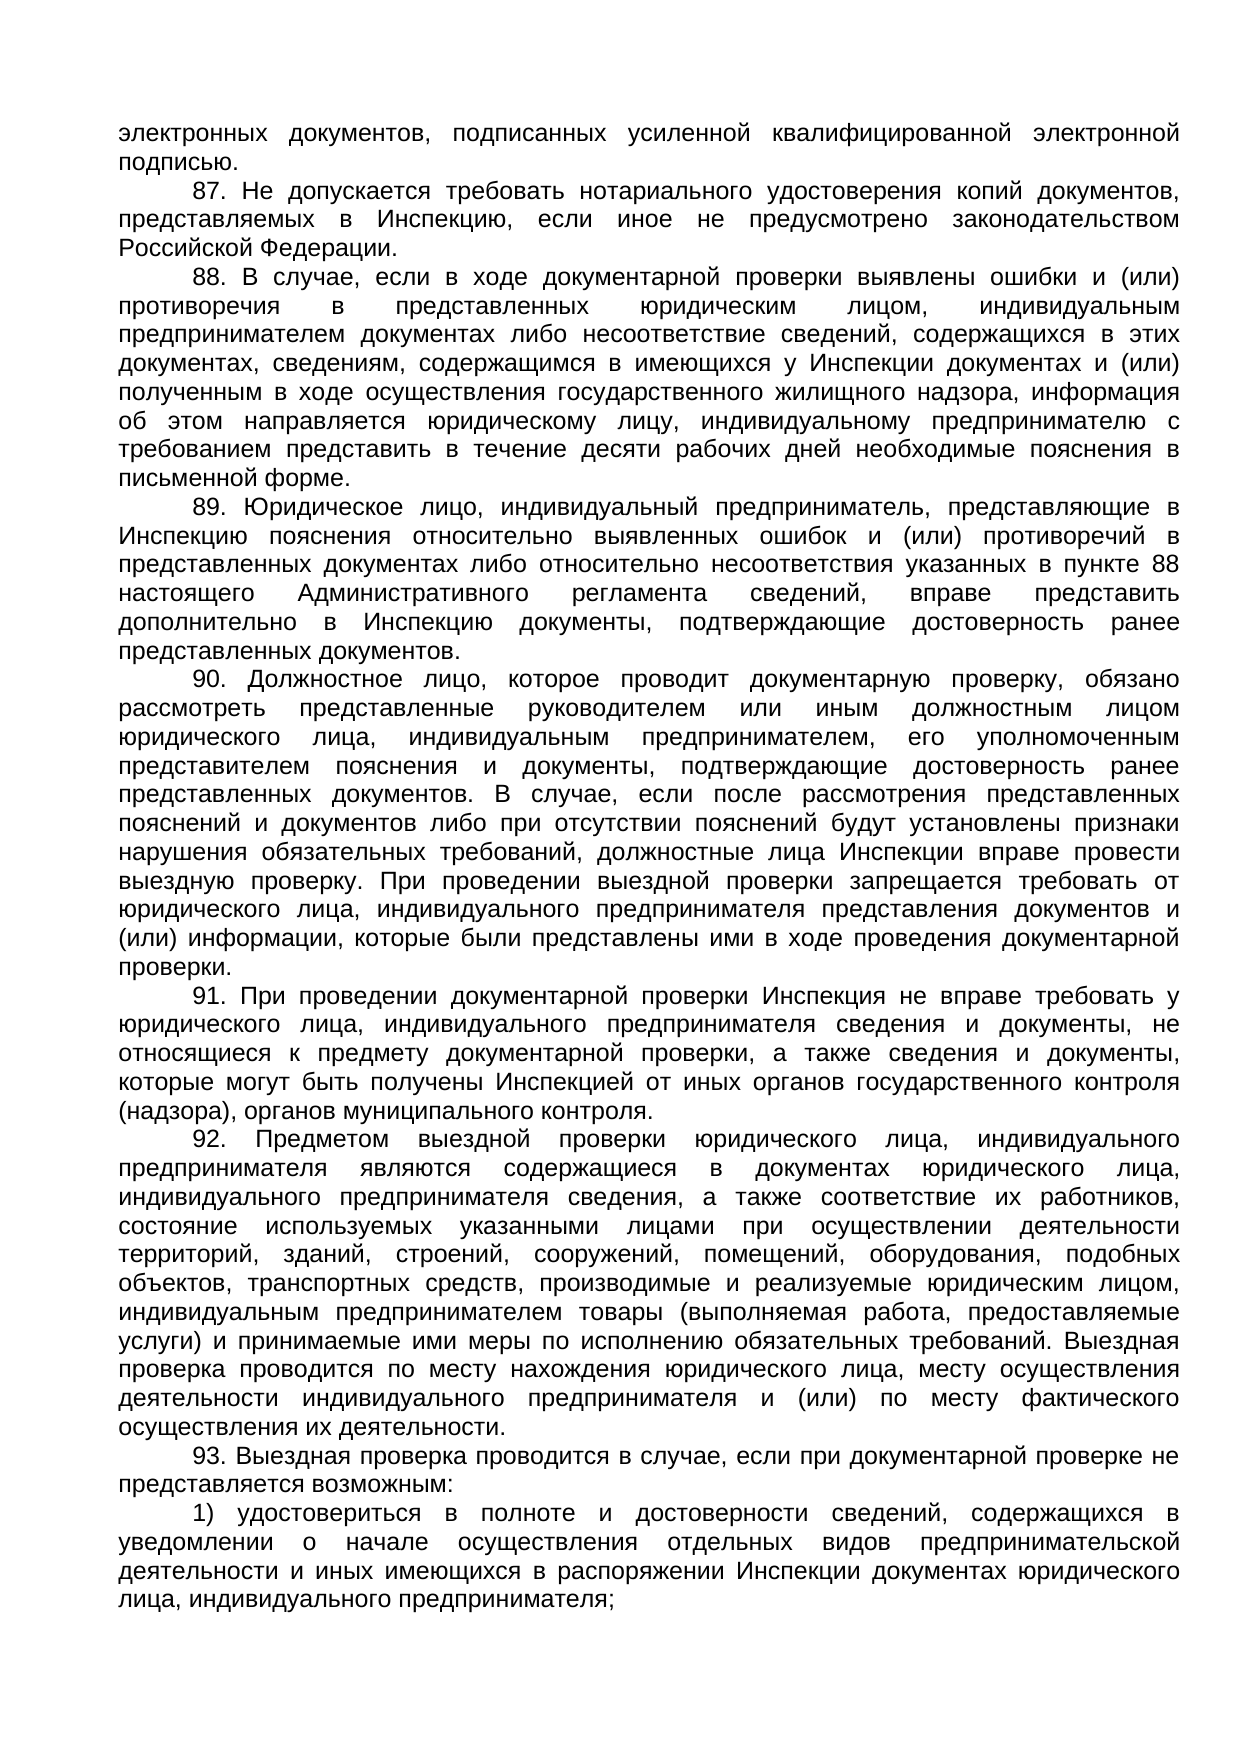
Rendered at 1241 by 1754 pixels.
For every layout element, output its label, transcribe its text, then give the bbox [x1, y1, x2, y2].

text 91. При проведении документарной проверки Инспекция не вправе требовать у юридического лица, индивидуального предпринимателя сведения и документы, не относящиеся к предмету документарной проверки, а также сведения и документы, которые могут быть получены Инспекцией от иных органов государственного контроля (надзора), органов муниципального контроля. [118, 981, 1181, 1124]
text 88. В случае, если в ходе документарной проверки выявлены ошибки и (или) противоречия в представленных юридическим лицом, индивидуальным предпринимателем документах либо несоответствие сведений, содержащихся в этих документах, сведениям, содержащимся в имеющихся у Инспекции документах и (или) полученным в ходе осуществления государственного жилищного надзора, информация об этом направляется юридическому лицу, индивидуальному предпринимателю с требованием представить в течение десяти рабочих дней необходимые пояснения в письменной форме. [118, 262, 1181, 492]
text 89. Юридическое лицо, индивидуальный предприниматель, представляющие в Инспекцию пояснения относительно выявленных ошибок и (или) противоречий в представленных документах либо относительно несоответствия указанных в пункте 88 настоящего Административного регламента сведений, вправе представить дополнительно в Инспекцию документы, подтверждающие достоверность ранее представленных документов. [118, 492, 1181, 664]
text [118, 118, 1181, 176]
text 90. Должностное лицо, которое проводит документарную проверку, обязано рассмотреть представленные руководителем или иным должностным лицом юридического лица, индивидуальным предпринимателем, его уполномоченным представителем пояснения и документы, подтверждающие достоверность ранее представленных документов. В случае, если после рассмотрения представленных пояснений и документов либо при отсутствии пояснений будут установлены признаки нарушения обязательных требований, должностные лица Инспекции вправе провести выездную проверку. При проведении выездной проверки запрещается требовать от юридического лица, индивидуального предпринимателя представления документов и (или) информации, которые были представлены ими в ходе проведения документарной проверки. [118, 664, 1181, 981]
text 93. Выездная проверка проводится в случае, если при документарной проверке не представляется возможным: [118, 1441, 1181, 1498]
text 92. Предметом выездной проверки юридического лица, индивидуального предпринимателя являются содержащиеся в документах юридического лица, индивидуального предпринимателя сведения, а также соответствие их работников, состояние используемых указанными лицами при осуществлении деятельности территорий, зданий, строений, сооружений, помещений, оборудования, подобных объектов, транспортных средств, производимые и реализуемые юридическим лицом, индивидуальным предпринимателем товары (выполняемая работа, предоставляемые услуги) и принимаемые ими меры по исполнению обязательных требований. Выездная проверка проводится по месту нахождения юридического лица, месту осуществления деятельности индивидуального предпринимателя и (или) по месту фактического осуществления их деятельности. [118, 1124, 1181, 1441]
text 87. Не допускается требовать нотариального удостоверения копий документов, представляемых в Инспекцию, если иное не предусмотрено законодательством Российской Федерации. [118, 176, 1181, 262]
text 1) удостовериться в полноте и достоверности сведений, содержащихся в уведомлении о начале осуществления отдельных видов предпринимательской деятельности и иных имеющихся в распоряжении Инспекции документах юридического лица, индивидуального предпринимателя; [118, 1498, 1181, 1613]
